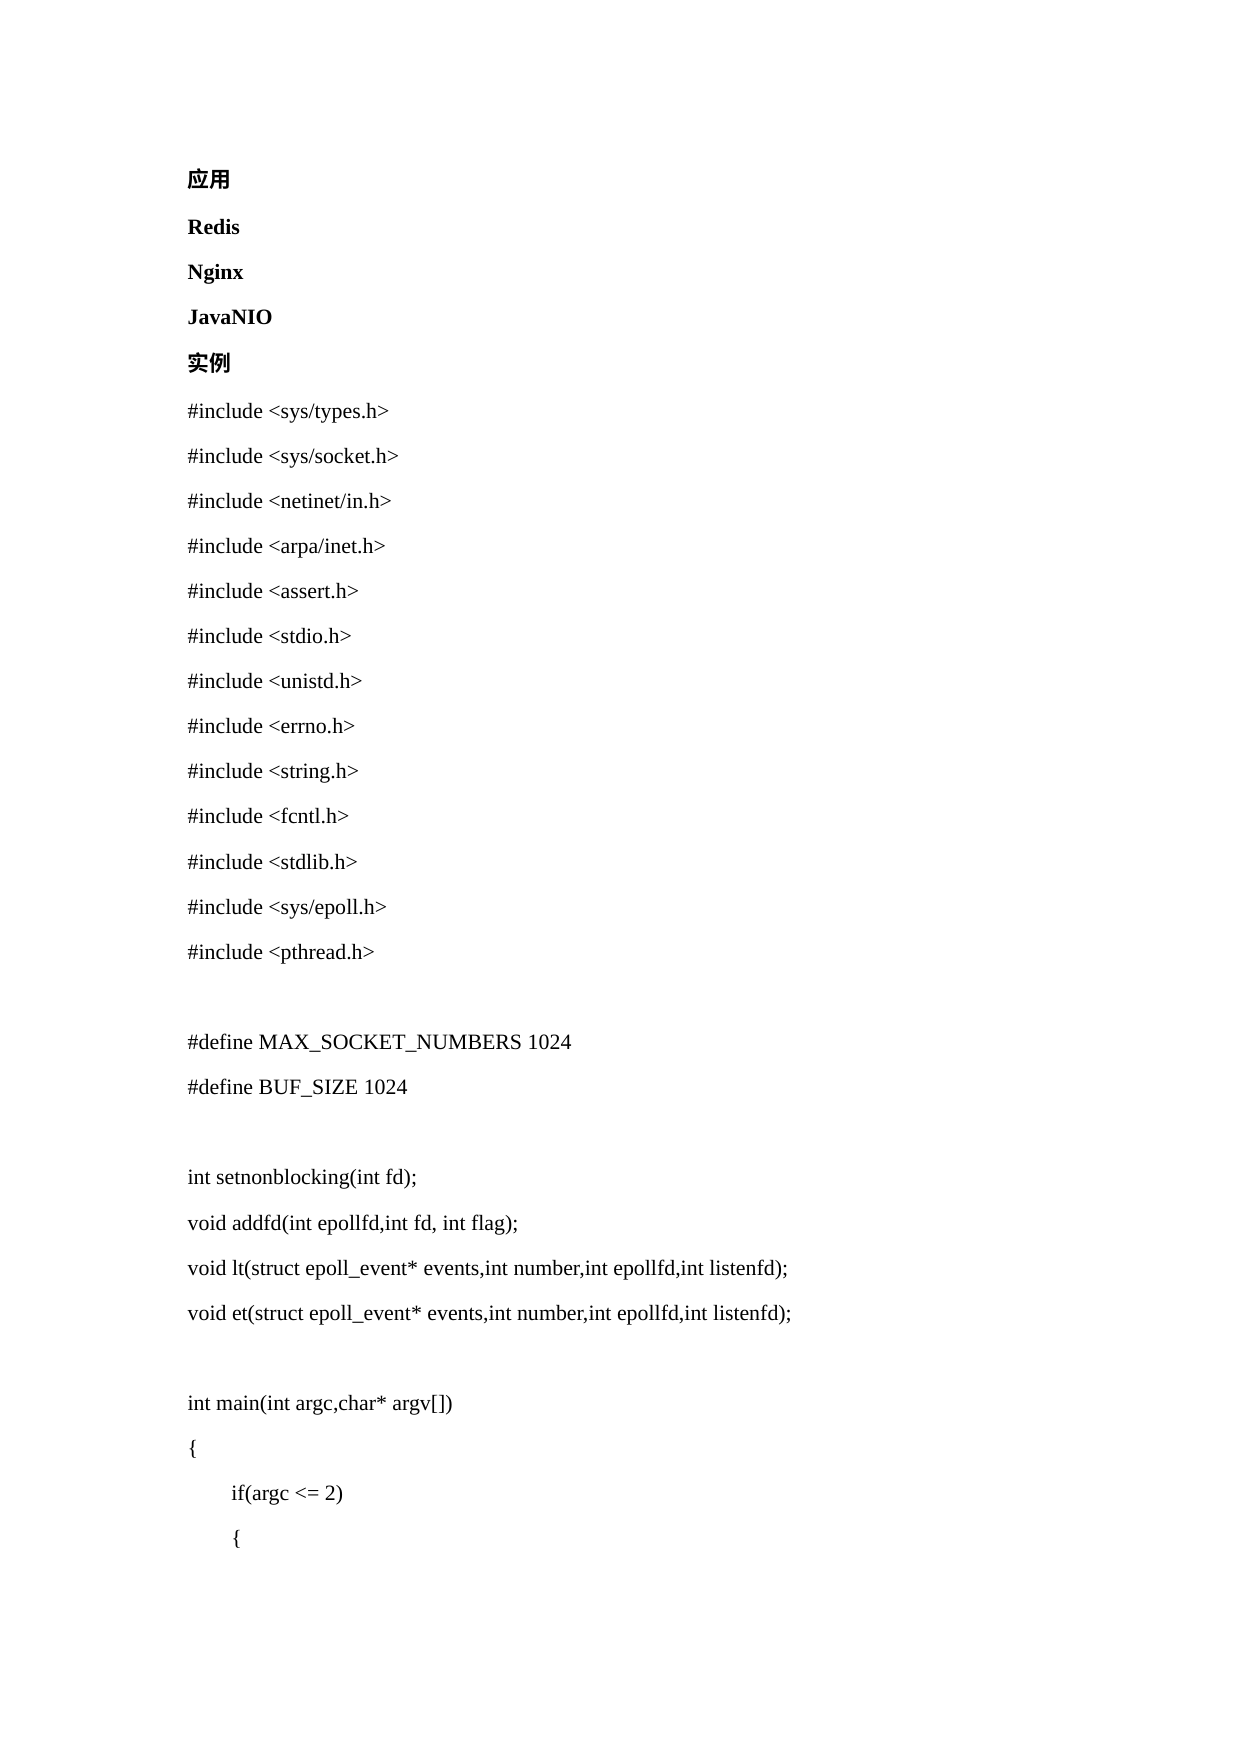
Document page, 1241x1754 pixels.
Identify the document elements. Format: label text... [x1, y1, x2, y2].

subtitle 应用 [187, 162, 1053, 194]
text #include <arpa/inet.h> [187, 529, 1053, 562]
text #include <sys/epoll.h> [187, 890, 1053, 923]
subtitle Nginx [187, 255, 1053, 288]
text void lt(struct epoll_event* events,int number,int epollfd,int listenfd); [187, 1251, 1053, 1283]
subtitle Redis [187, 210, 1053, 243]
text #include <string.h> [187, 755, 1053, 787]
text { [187, 1431, 1053, 1464]
text if(argc <= 2) [187, 1476, 1053, 1509]
text #include <unistd.h> [187, 664, 1053, 697]
text #include <stdio.h> [187, 619, 1053, 652]
text #include <assert.h> [187, 574, 1053, 607]
subtitle 实例 [187, 346, 1053, 378]
text int setnonblocking(int fd); [187, 1161, 1053, 1193]
text #include <stdlib.h> [187, 845, 1053, 877]
text { [187, 1522, 1053, 1554]
text #include <pthread.h> [187, 935, 1053, 968]
text int main(int argc,char* argv[]) [187, 1386, 1053, 1419]
text #define BUF_SIZE 1024 [187, 1071, 1053, 1103]
text #include <errno.h> [187, 710, 1053, 742]
text void addfd(int epollfd,int fd, int flag); [187, 1206, 1053, 1238]
text #include <fcntl.h> [187, 800, 1053, 832]
text #include <sys/socket.h> [187, 439, 1053, 472]
text #include <netinet/in.h> [187, 484, 1053, 517]
subtitle JavaNIO [187, 301, 1053, 333]
text #include <sys/types.h> [187, 394, 1053, 426]
text #define MAX_SOCKET_NUMBERS 1024 [187, 1025, 1053, 1058]
text void et(struct epoll_event* events,int number,int epollfd,int listenfd); [187, 1296, 1053, 1328]
